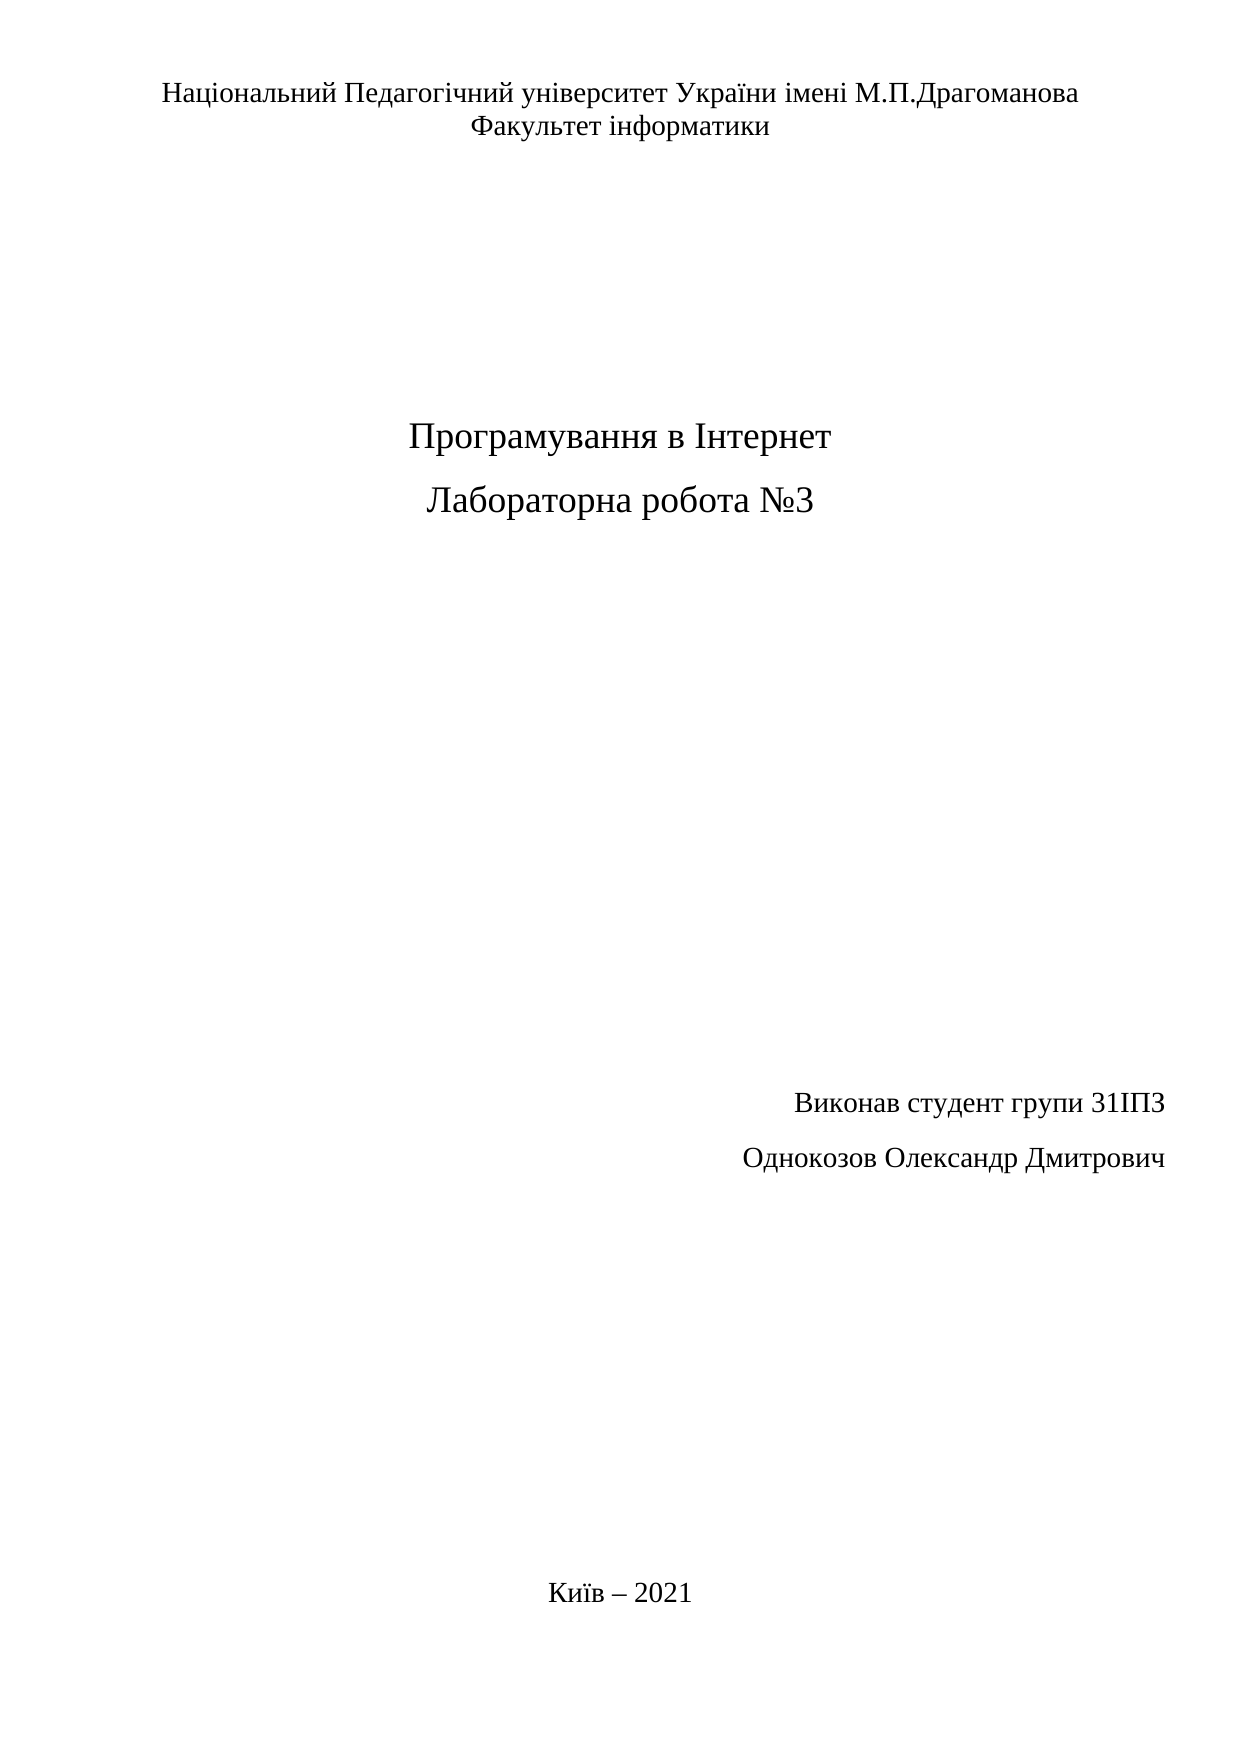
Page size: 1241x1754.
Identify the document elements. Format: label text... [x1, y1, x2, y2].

text Однокозов Олександр Дмитрович [75, 1140, 1165, 1173]
text Національний Педагогічний університет України імені М.П.Драгоманова [75, 75, 1165, 108]
text Програмування в Інтернет [75, 414, 1165, 457]
text Київ – 2021 [75, 1575, 1165, 1608]
text Лабораторна робота №3 [75, 478, 1165, 521]
text Виконав студент групи 31ІПЗ [75, 1086, 1165, 1119]
text Факультет інформатики [75, 108, 1165, 142]
